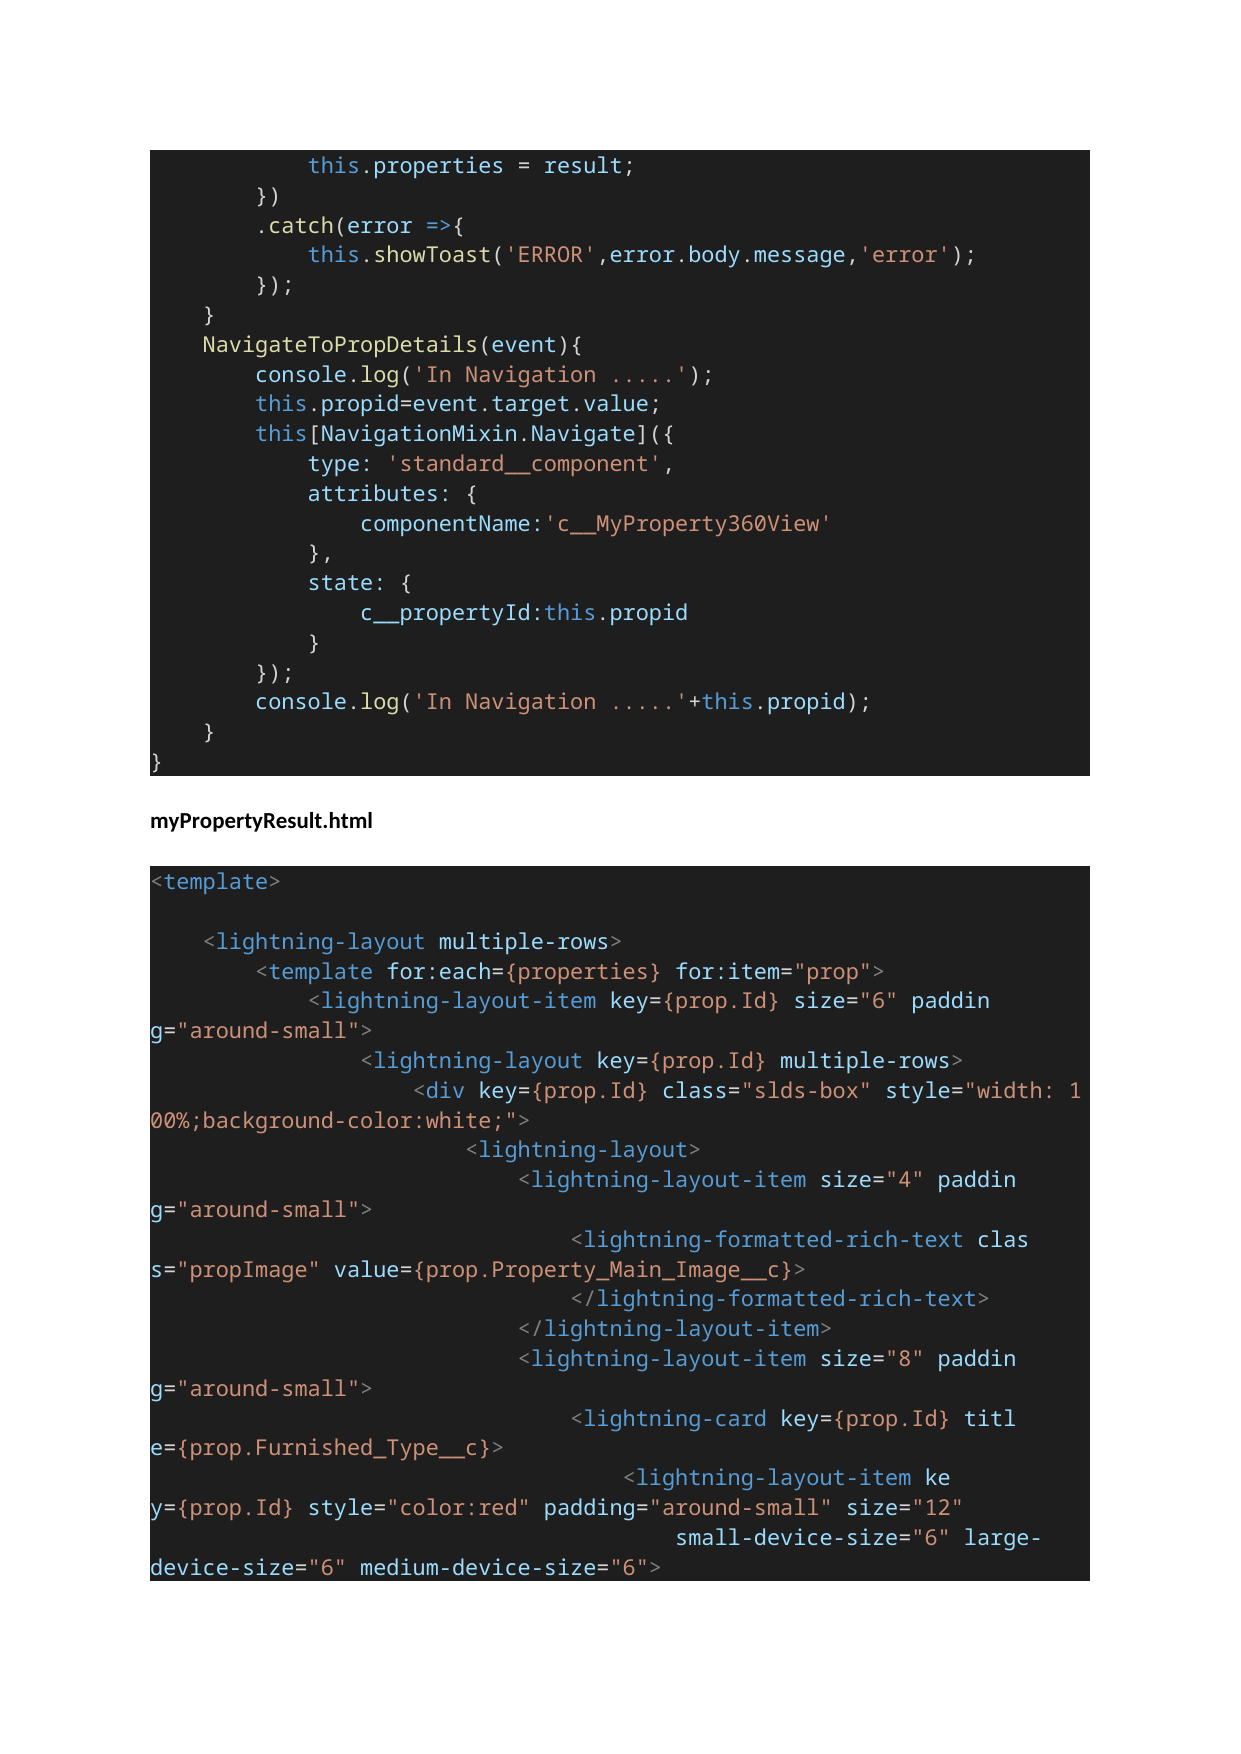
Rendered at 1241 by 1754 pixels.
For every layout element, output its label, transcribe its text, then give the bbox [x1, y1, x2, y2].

text </lightning-layout-item> [150, 1313, 1090, 1343]
text <lightning-formatted-rich-text class="propImage" value={prop.Property_Main_Image__c}> [150, 1224, 1090, 1283]
text <template> [150, 866, 1090, 896]
text <lightning-layout key={prop.Id} multiple-rows> [150, 1045, 1090, 1075]
text type: 'standard__component', [150, 448, 1090, 478]
text <lightning-layout multiple-rows> [150, 926, 1090, 956]
text <lightning-layout-item size="4" padding="around-small"> [150, 1164, 1090, 1224]
text c__propertyId:this.propid [150, 597, 1090, 627]
text attributes: { [150, 478, 1090, 507]
text }, [150, 537, 1090, 567]
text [150, 1522, 1090, 1581]
text this.propid=event.target.value; [150, 388, 1090, 418]
text this.properties = result; [150, 150, 1090, 180]
text NavigateToPropDetails(event){ [150, 329, 1090, 358]
text }); [150, 656, 1090, 686]
text console.log('In Navigation .....'); [150, 358, 1090, 388]
text <lightning-layout> [150, 1134, 1090, 1164]
text console.log('In Navigation .....'+this.propid); [150, 686, 1090, 716]
text <lightning-layout-item size="8" padding="around-small"> [150, 1343, 1090, 1402]
text state: { [150, 567, 1090, 597]
text <lightning-layout-item key={prop.Id} size="6" padding="around-small"> [150, 985, 1090, 1045]
text myPropertyResult.html [150, 806, 1090, 834]
text }) [150, 180, 1090, 209]
text } [150, 746, 1090, 776]
text <div key={prop.Id} class="slds-box" style="width: 100%;background-color:white;"> [150, 1075, 1090, 1134]
text .catch(error =>{ [150, 209, 1090, 239]
text componentName:'c__MyProperty360View' [150, 507, 1090, 537]
text } [150, 627, 1090, 656]
text </lightning-formatted-rich-text> [150, 1283, 1090, 1313]
text } [150, 299, 1090, 329]
text this[NavigationMixin.Navigate]({ [150, 418, 1090, 448]
text <template for:each={properties} for:item="prop"> [150, 956, 1090, 985]
text <lightning-layout-item key={prop.Id} style="color:red" padding="around-small" size="12" [150, 1462, 1090, 1522]
text <lightning-card key={prop.Id} title={prop.Furnished_Type__c}> [150, 1402, 1090, 1462]
text } [150, 716, 1090, 746]
text }); [150, 269, 1090, 299]
text this.showToast('ERROR',error.body.message,'error'); [150, 239, 1090, 269]
